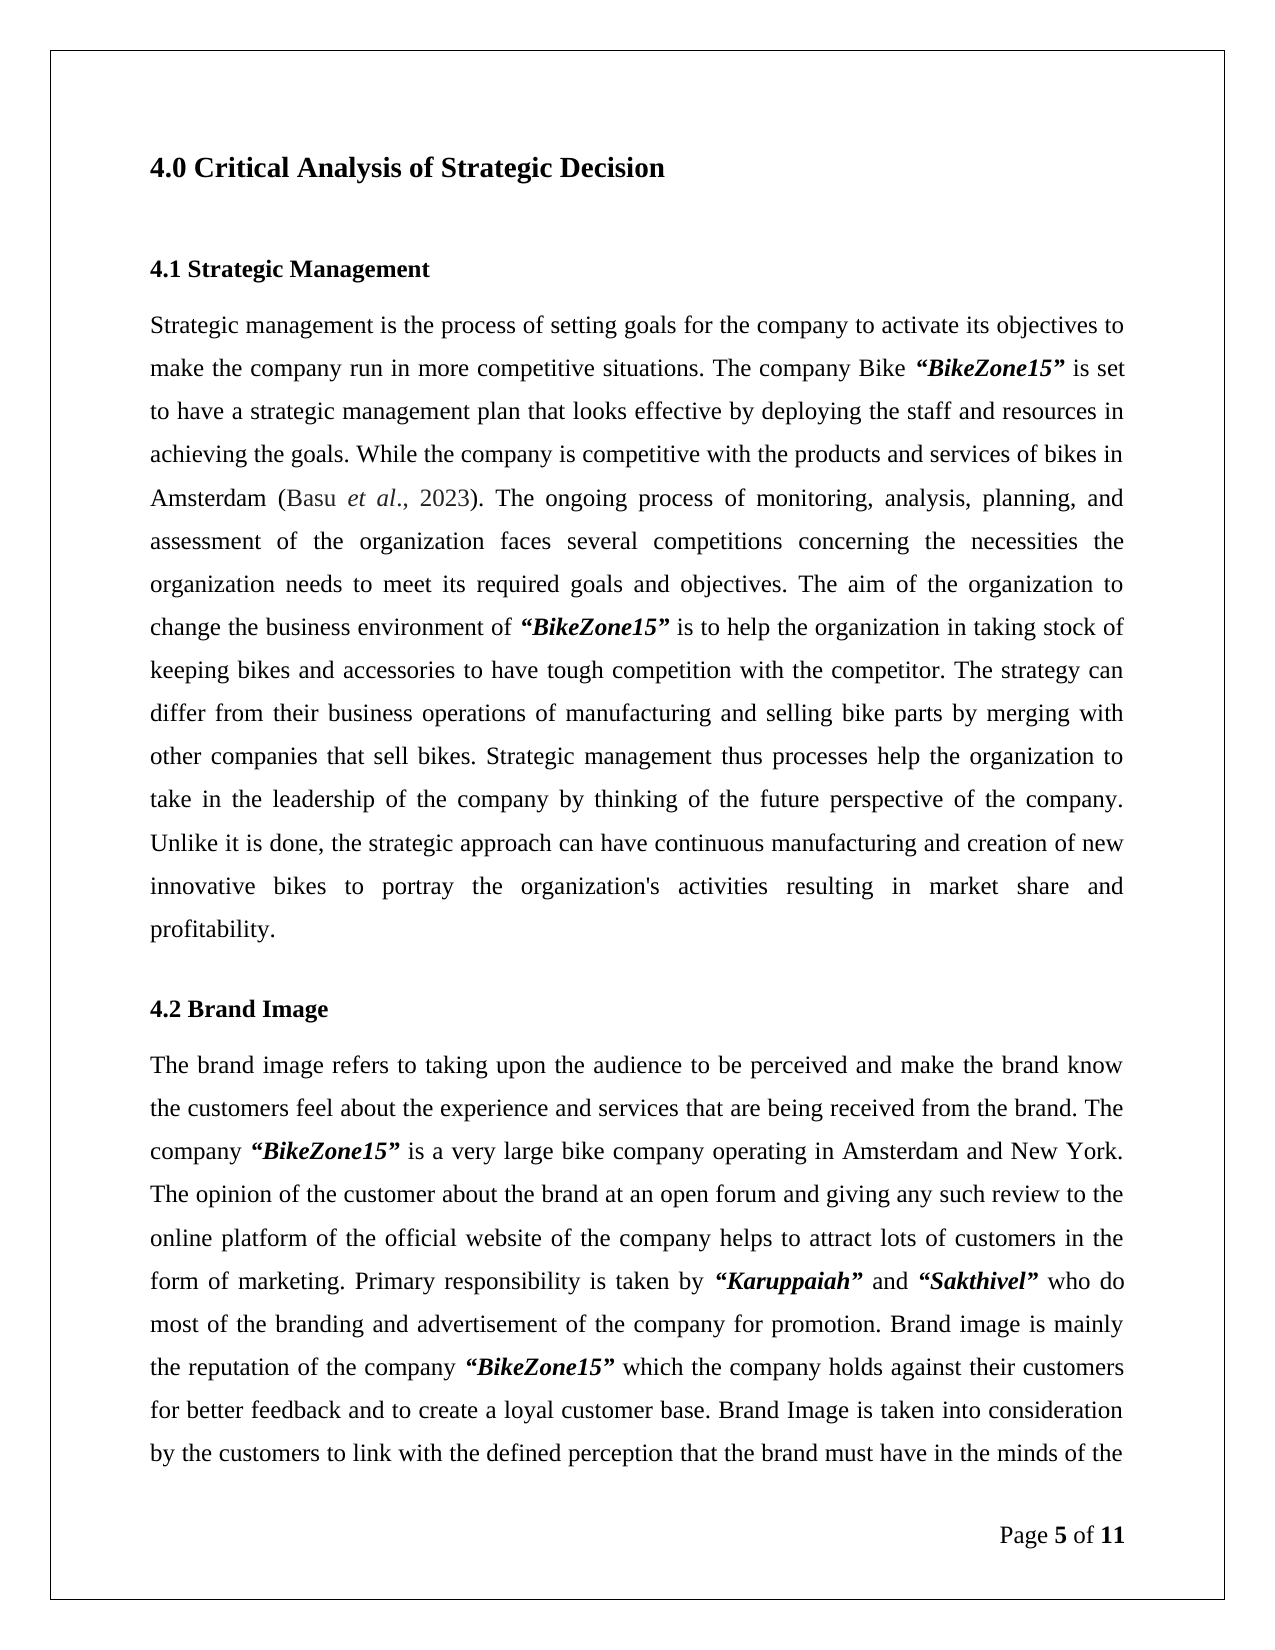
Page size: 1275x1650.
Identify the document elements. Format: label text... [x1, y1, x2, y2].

text Strategic management is the process of setting goals for the company to activate its objectives to make the company run in more competitive situations. The company Bike “BikeZone15” is set to have a strategic management plan that looks effective by deploying the staff and resources in achieving the goals. While the company is competitive with the products and services of bikes in Amsterdam (Basu et al., 2023). The ongoing process of monitoring, analysis, planning, and assessment of the organization faces several competitions concerning the necessities the organization needs to meet its required goals and objectives. The aim of the organization to change the business environment of “BikeZone15” is to help the organization in taking stock of keeping bikes and accessories to have tough competition with the competitor. The strategy can differ from their business operations of manufacturing and selling bike parts by merging with other companies that sell bikes. Strategic management thus processes help the organization to take in the leadership of the company by thinking of the future perspective of the company. Unlike it is done, the strategic approach can have continuous manufacturing and creation of new innovative bikes to portray the organization's activities resulting in market share and profitability. [150, 310, 1125, 943]
subtitle 4.1 Strategic Management [150, 254, 1125, 283]
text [150, 1050, 1125, 1467]
subtitle 4.0 Critical Analysis of Strategic Decision [150, 150, 1125, 183]
subtitle 4.2 Brand Image [150, 994, 1125, 1023]
